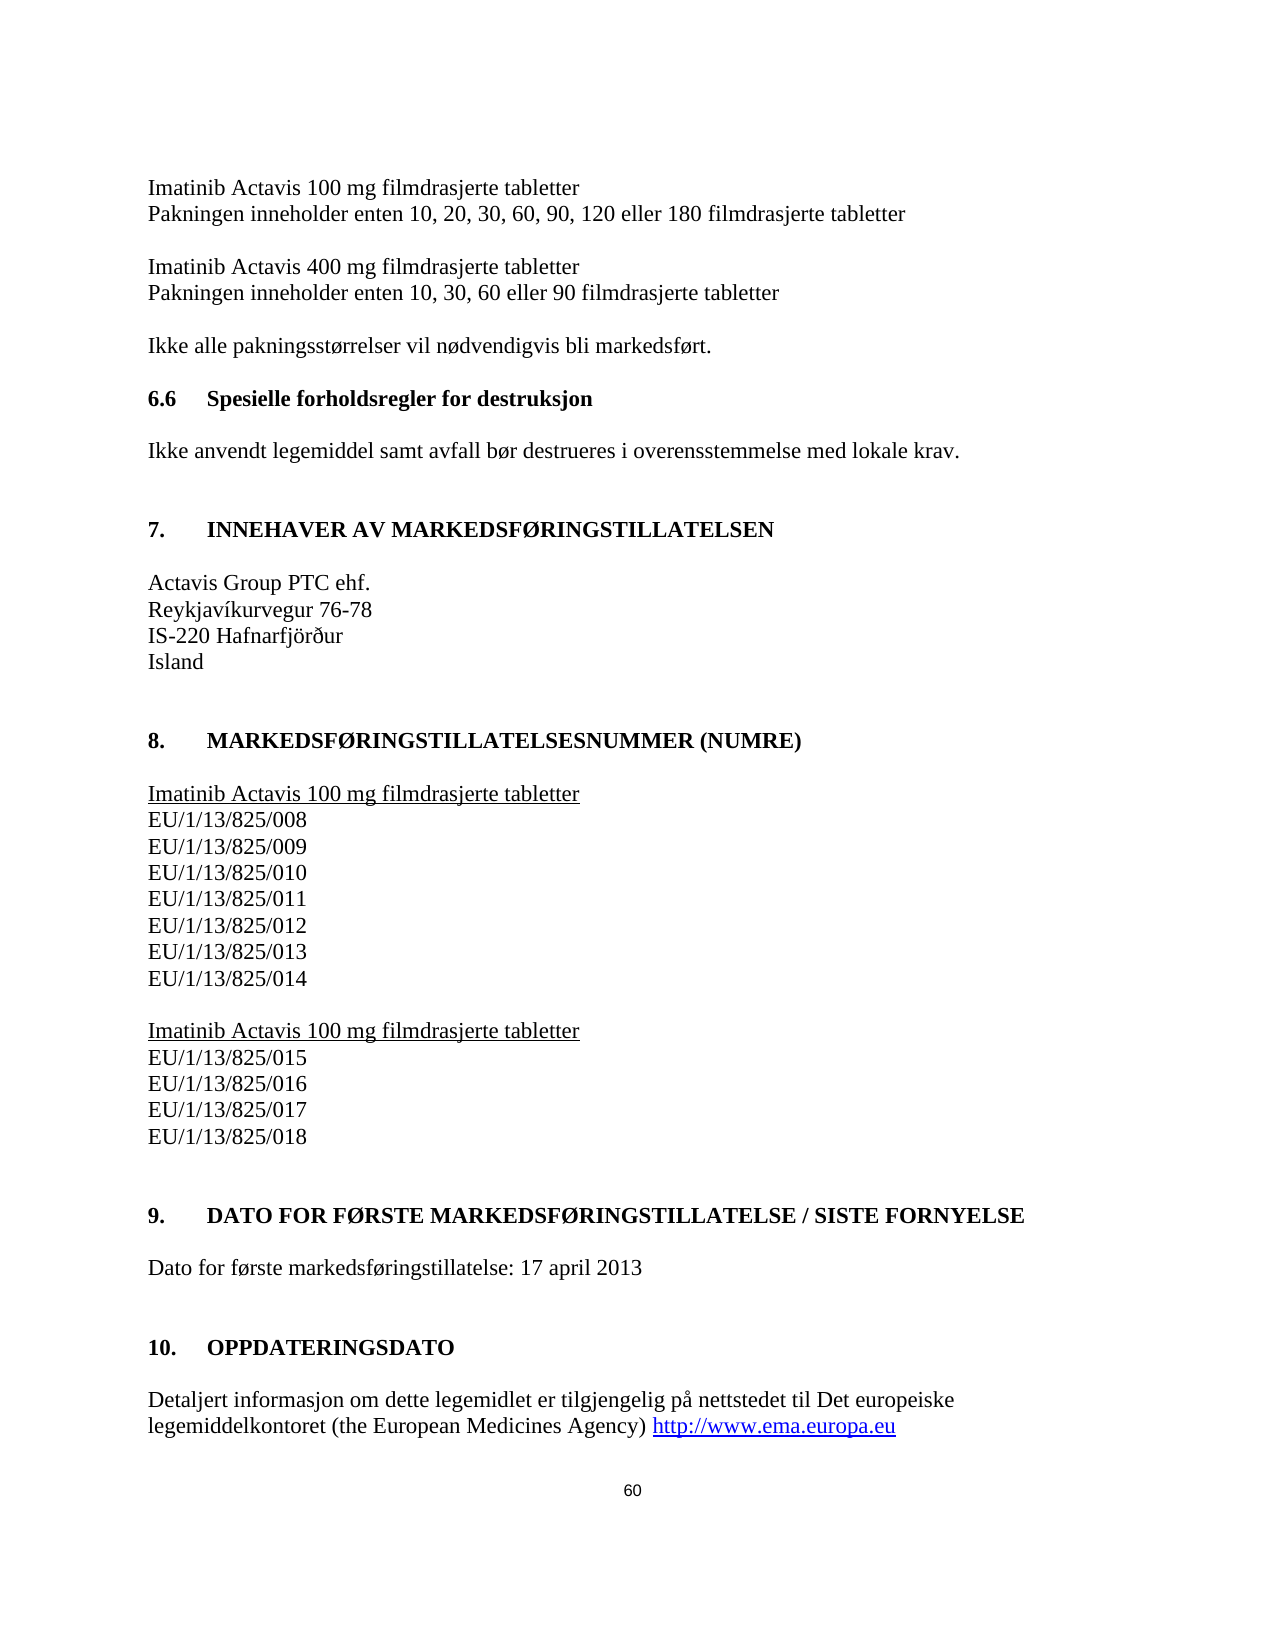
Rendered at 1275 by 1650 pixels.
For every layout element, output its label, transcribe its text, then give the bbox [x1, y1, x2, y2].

text IS-220 Hafnarfjörður [148, 622, 1127, 648]
text 7. INNEHAVER AV MARKEDSFØRINGSTILLATELSEN [148, 517, 1127, 543]
text Dato for første markedsføringstillatelse: 17 april 2013 [148, 1254, 1127, 1281]
text Imatinib Actavis 100 mg filmdrasjerte tabletter [148, 1017, 1127, 1044]
text EU/1/13/825/017 [148, 1096, 1127, 1123]
text Reykjavíkurvegur 76-78 [148, 596, 1127, 622]
text Actavis Group PTC ehf. [148, 569, 1127, 596]
text EU/1/13/825/016 [148, 1070, 1127, 1096]
text Island [148, 648, 1127, 675]
text EU/1/13/825/013 [148, 938, 1127, 964]
text 8. MARKEDSFØRINGSTILLATELSESNUMMER (NUMRE) [148, 727, 1127, 754]
text Imatinib Actavis 100 mg filmdrasjerte tabletter [148, 174, 1127, 200]
text EU/1/13/825/018 [148, 1123, 1127, 1149]
text Imatinib Actavis 100 mg filmdrasjerte tabletter [148, 780, 1127, 806]
text 6.6 Spesielle forholdsregler for destruksjon [148, 385, 1127, 411]
text EU/1/13/825/014 [148, 964, 1127, 991]
text Imatinib Actavis 400 mg filmdrasjerte tabletter [148, 253, 1127, 279]
text EU/1/13/825/009 [148, 833, 1127, 859]
text Ikke alle pakningsstørrelser vil nødvendigvis bli markedsført. [148, 332, 1127, 358]
text Detaljert informasjon om dette legemidlet er tilgjengelig på nettstedet til Det europeiske legemiddelkontoret (the European Medicines Agency) http://www.ema.europa.eu [148, 1386, 1127, 1439]
text Ikke anvendt legemiddel samt avfall bør destrueres i overensstemmelse med lokale krav. [148, 437, 1127, 464]
text EU/1/13/825/008 [148, 806, 1127, 833]
text EU/1/13/825/012 [148, 912, 1127, 938]
text Pakningen inneholder enten 10, 30, 60 eller 90 filmdrasjerte tabletter [148, 279, 1127, 306]
text Pakningen inneholder enten 10, 20, 30, 60, 90, 120 eller 180 filmdrasjerte tabletter [148, 200, 1127, 227]
text 10. OPPDATERINGSDATO [148, 1333, 1127, 1360]
text EU/1/13/825/010 [148, 859, 1127, 886]
text EU/1/13/825/015 [148, 1044, 1127, 1070]
text EU/1/13/825/011 [148, 886, 1127, 912]
text 9. DATO FOR FØRSTE MARKEDSFØRINGSTILLATELSE / SISTE FORNYELSE [148, 1202, 1127, 1228]
